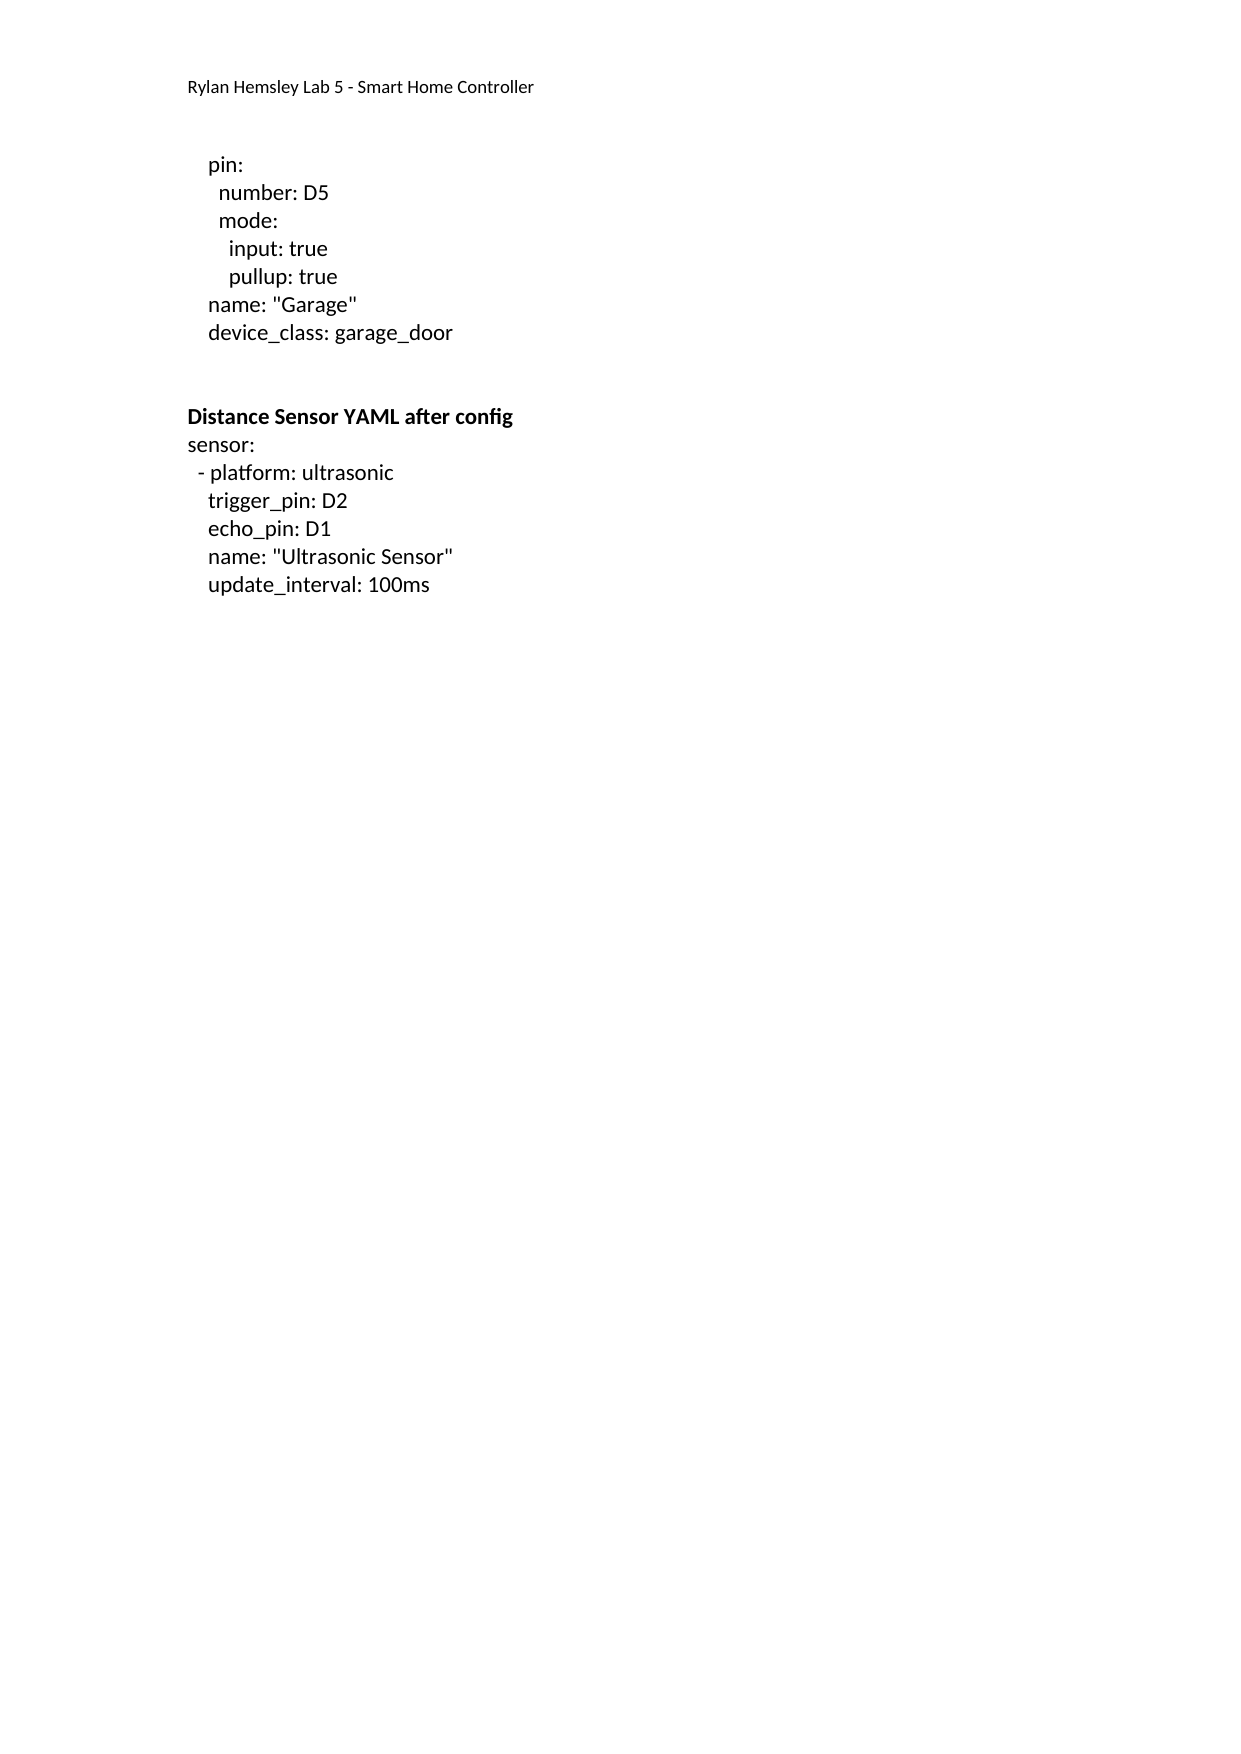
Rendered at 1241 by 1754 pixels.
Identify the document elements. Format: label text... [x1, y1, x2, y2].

list sensor: [187, 430, 1053, 458]
list input: true [187, 234, 1053, 262]
list device_class: garage_door [187, 318, 1053, 346]
list number: D5 [187, 178, 1053, 206]
list update_interval: 100ms [187, 570, 1053, 598]
list name: "Ultrasonic Sensor" [187, 542, 1053, 570]
list echo_pin: D1 [187, 514, 1053, 542]
list name: "Garage" [187, 290, 1053, 318]
list Distance Sensor YAML after config [187, 402, 1053, 430]
list mode: [187, 206, 1053, 234]
list pin: [187, 150, 1053, 178]
list - platform: ultrasonic [187, 458, 1053, 486]
list trigger_pin: D2 [187, 486, 1053, 514]
list pullup: true [187, 262, 1053, 290]
